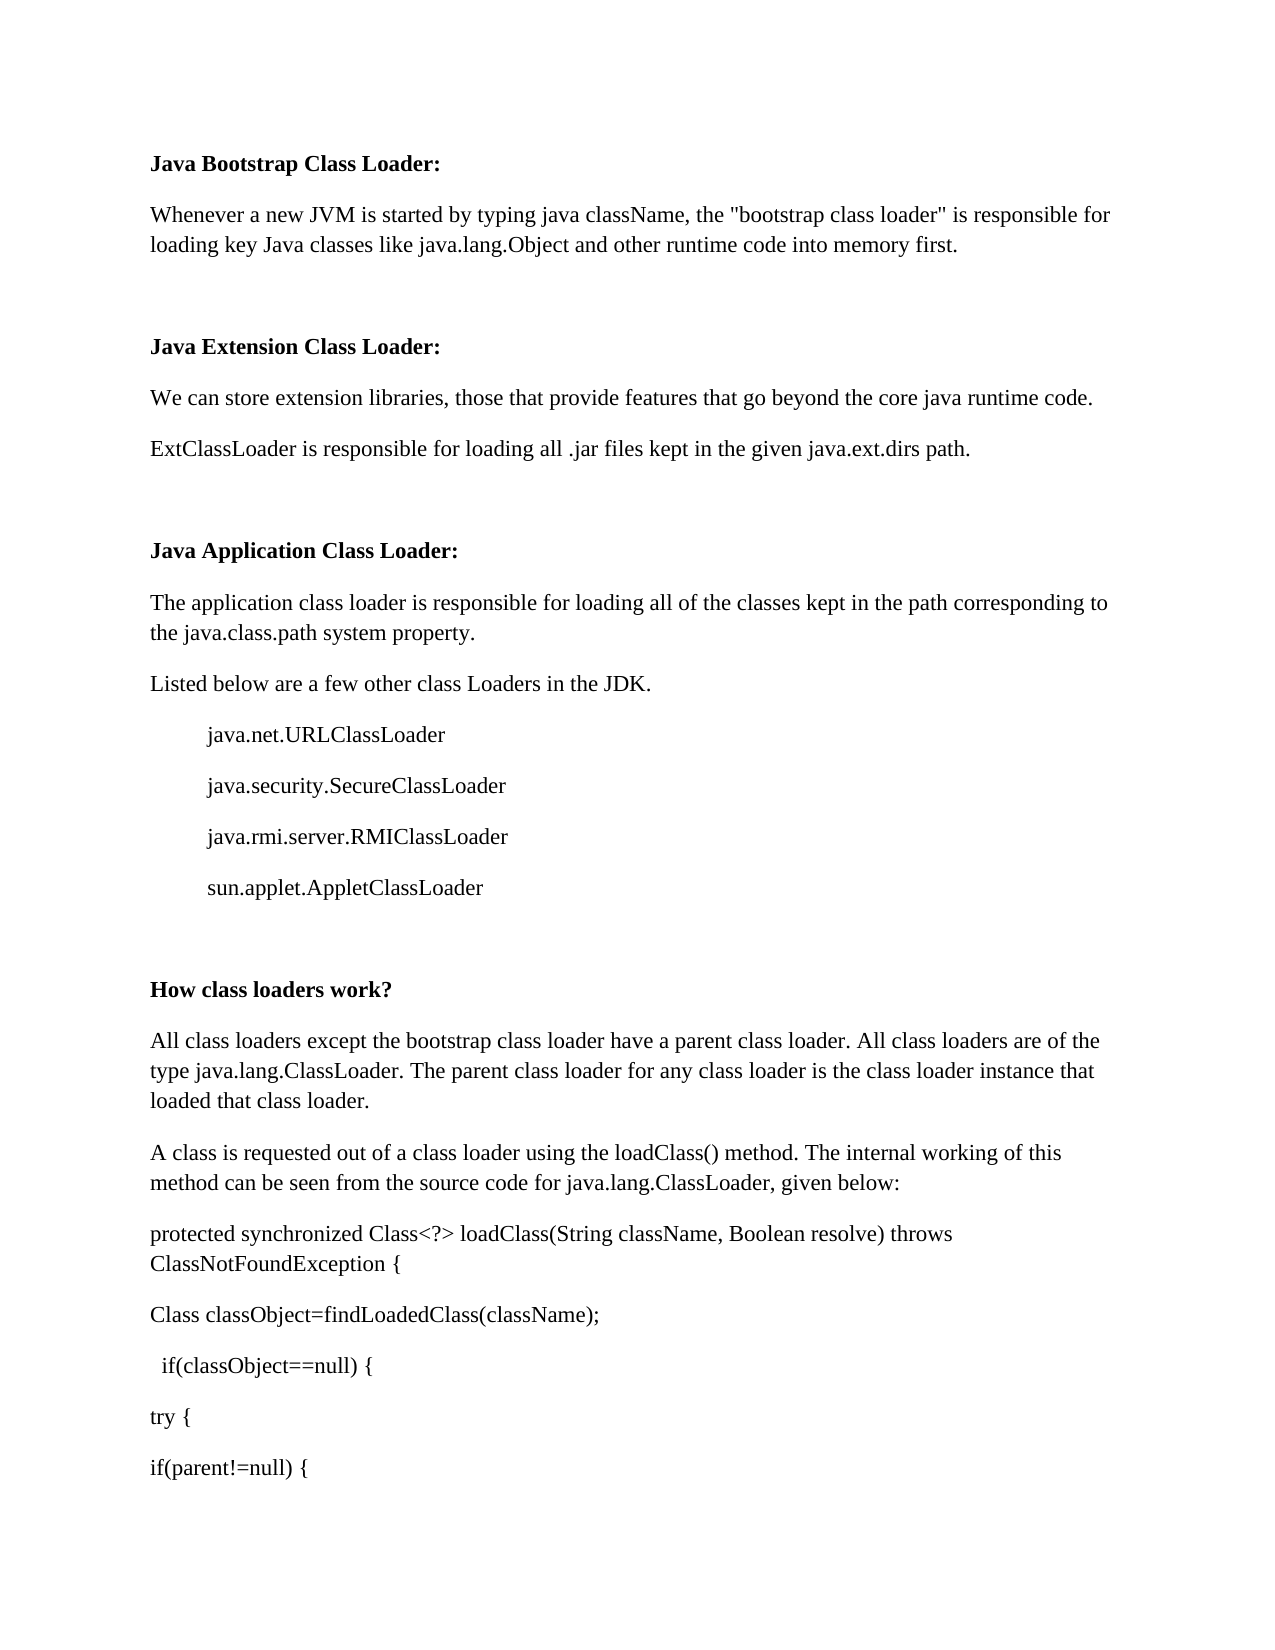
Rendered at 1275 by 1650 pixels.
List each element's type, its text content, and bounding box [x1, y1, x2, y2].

text java.rmi.server.RMIClassLoader [150, 823, 1125, 849]
text try { [150, 1403, 1125, 1429]
text Whenever a new JVM is started by typing java className, the "bootstrap class loader" is responsible for loading key Java classes like java.lang.Object and other runtime code into memory first. [150, 201, 1125, 258]
text if(parent!=null) { [150, 1454, 1125, 1481]
text java.security.SecureClassLoader [150, 772, 1125, 798]
text Class classObject=findLoadedClass(className); [150, 1301, 1125, 1327]
text Listed below are a few other class Loaders in the JDK. [150, 670, 1125, 696]
text protected synchronized Class<?> loadClass(String className, Boolean resolve) throws ClassNotFoundException { [150, 1220, 1125, 1276]
text ExtClassLoader is responsible for loading all .jar files kept in the given java.ext.dirs path. [150, 435, 1125, 462]
text We can store extension libraries, those that provide features that go beyond the core java runtime code. [150, 384, 1125, 411]
text How class loaders work? [150, 976, 1125, 1002]
text java.net.URLClassLoader [150, 721, 1125, 747]
text The application class loader is responsible for loading all of the classes kept in the path corresponding to the java.class.path system property. [150, 588, 1125, 645]
text Java Extension Class Loader: [150, 333, 1125, 360]
text sun.applet.AppletClassLoader [150, 874, 1125, 900]
text Java Application Class Loader: [150, 537, 1125, 564]
text Java Bootstrap Class Loader: [150, 150, 1125, 176]
text A class is requested out of a class loader using the loadClass() method. The internal working of this method can be seen from the source code for java.lang.ClassLoader, given below: [150, 1138, 1125, 1195]
text All class loaders except the bootstrap class loader have a parent class loader. All class loaders are of the type java.lang.ClassLoader. The parent class loader for any class loader is the class loader instance that loaded that class loader. [150, 1027, 1125, 1114]
text if(classObject==null) { [150, 1352, 1125, 1378]
